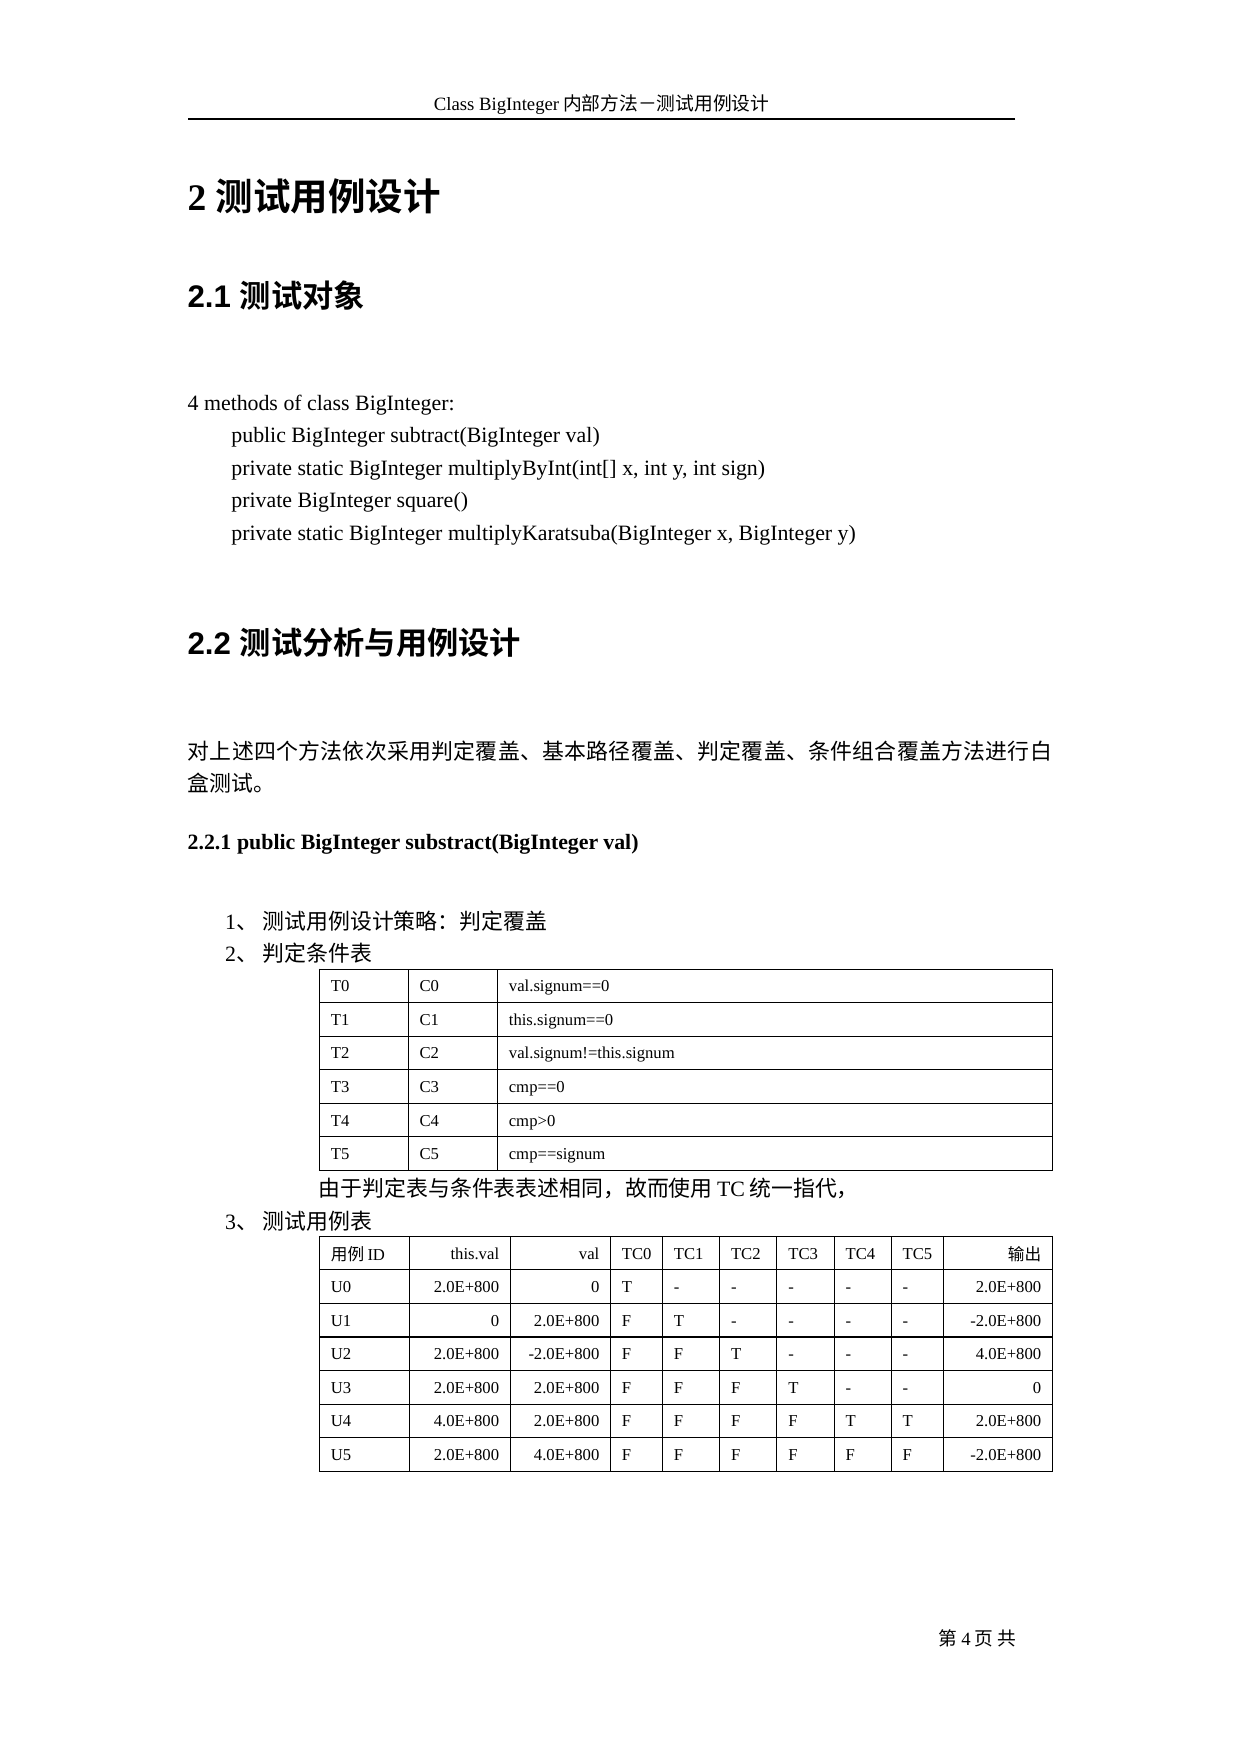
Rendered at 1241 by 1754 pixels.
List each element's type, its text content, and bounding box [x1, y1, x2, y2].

table_header TC2 [720, 1237, 776, 1269]
table_cell C3 [409, 1070, 497, 1103]
text private static BigInteger multiplyKaratsuba(BigInteger x, BigInteger y) [231, 516, 1053, 549]
table_cell U5 [320, 1438, 409, 1471]
table_cell 2.0E+800 [410, 1338, 510, 1370]
table_cell - [892, 1304, 943, 1336]
text private BigInteger square() [231, 484, 1053, 516]
table_cell - [777, 1338, 834, 1370]
table_cell -2.0E+800 [511, 1338, 610, 1370]
table_cell F [611, 1438, 662, 1471]
table_cell T [663, 1304, 719, 1336]
table_cell F [835, 1438, 891, 1471]
table_cell F [777, 1405, 834, 1437]
table_cell U0 [320, 1270, 409, 1303]
list 测试用例表 [225, 1203, 1053, 1236]
table_cell T2 [320, 1037, 408, 1069]
table_cell F [777, 1438, 834, 1471]
table_cell cmp==signum [498, 1137, 1052, 1170]
table_cell T [892, 1405, 943, 1437]
table_cell 2.0E+800 [511, 1371, 610, 1403]
table_header 用例ID [320, 1237, 409, 1269]
table_cell - [777, 1270, 834, 1303]
table_cell 2.0E+800 [511, 1405, 610, 1437]
list 判定条件表 [225, 936, 1053, 968]
text 4 methods of class BigInteger: [187, 386, 1053, 419]
table_cell 4.0E+800 [511, 1438, 610, 1471]
table_cell 4.0E+800 [410, 1405, 510, 1437]
subtitle 测试分析与用例设计 [187, 608, 1053, 673]
table_cell F [663, 1438, 719, 1471]
text 由于判定表与条件表表述相同，故而使用TC统一指代， [275, 1171, 1053, 1203]
subtitle 测试用例设计 [187, 162, 1053, 227]
table_header TC4 [835, 1237, 891, 1269]
table_cell T1 [320, 1003, 408, 1036]
table_cell 0 [410, 1304, 510, 1336]
table_cell - [835, 1270, 891, 1303]
table_header this.val [410, 1237, 510, 1269]
table_header val.signum==0 [498, 970, 1052, 1002]
table_cell U2 [320, 1338, 409, 1370]
text 对上述四个方法依次采用判定覆盖、基本路径覆盖、判定覆盖、条件组合覆盖方法进行白盒测试。 [187, 733, 1053, 798]
table_cell F [720, 1405, 776, 1437]
table_cell 2.0E+800 [410, 1270, 510, 1303]
table_header T0 [320, 970, 408, 1002]
table_header C0 [409, 970, 497, 1002]
table_cell this.signum==0 [498, 1003, 1052, 1036]
table_cell -2.0E+800 [944, 1438, 1052, 1471]
table_cell F [611, 1405, 662, 1437]
table_cell cmp==0 [498, 1070, 1052, 1103]
table_cell T3 [320, 1070, 408, 1103]
table_header 输出 [944, 1237, 1052, 1269]
table_cell - [892, 1270, 943, 1303]
table_cell F [663, 1405, 719, 1437]
table_cell - [720, 1270, 776, 1303]
table_cell cmp>0 [498, 1104, 1052, 1136]
table_cell 0 [511, 1270, 610, 1303]
table_cell F [611, 1304, 662, 1336]
table_cell C5 [409, 1137, 497, 1170]
table_cell 2.0E+800 [410, 1371, 510, 1403]
table_cell F [611, 1338, 662, 1370]
table_cell T4 [320, 1104, 408, 1136]
table_cell C2 [409, 1037, 497, 1069]
table_cell C4 [409, 1104, 497, 1136]
table_header TC5 [892, 1237, 943, 1269]
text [231, 451, 1053, 484]
table_cell T [611, 1270, 662, 1303]
table_cell 4.0E+800 [944, 1338, 1052, 1370]
table_cell - [835, 1371, 891, 1403]
table_cell C1 [409, 1003, 497, 1036]
table_cell U4 [320, 1405, 409, 1437]
table_cell - [720, 1304, 776, 1336]
table_cell T5 [320, 1137, 408, 1170]
table_cell U1 [320, 1304, 409, 1336]
table_cell 2.0E+800 [511, 1304, 610, 1336]
table_cell - [663, 1270, 719, 1303]
table_header TC3 [777, 1237, 834, 1269]
table_cell F [720, 1438, 776, 1471]
table_header val [511, 1237, 610, 1269]
table_cell - [892, 1338, 943, 1370]
table_cell - [835, 1304, 891, 1336]
table_cell U3 [320, 1371, 409, 1403]
table_cell 2.0E+800 [944, 1405, 1052, 1437]
table_cell -2.0E+800 [944, 1304, 1052, 1336]
table_cell 2.0E+800 [410, 1438, 510, 1471]
table_cell T [835, 1405, 891, 1437]
table_cell 0 [944, 1371, 1052, 1403]
table_cell - [777, 1304, 834, 1336]
subtitle public BigInteger substract(BigInteger val) [187, 826, 1053, 858]
table_cell F [892, 1438, 943, 1471]
table_cell T [777, 1371, 834, 1403]
list 测试用例设计策略：判定覆盖 [225, 903, 1053, 936]
table_cell F [720, 1371, 776, 1403]
subtitle 测试对象 [187, 261, 1053, 326]
table_cell - [892, 1371, 943, 1403]
table_cell F [611, 1371, 662, 1403]
text public BigInteger subtract(BigInteger val) [231, 419, 1053, 451]
table_cell F [663, 1371, 719, 1403]
table_header TC0 [611, 1237, 662, 1269]
table_cell val.signum!=this.signum [498, 1037, 1052, 1069]
table_cell 2.0E+800 [944, 1270, 1052, 1303]
table_header TC1 [663, 1237, 719, 1269]
table_cell - [835, 1338, 891, 1370]
table_cell T [720, 1338, 776, 1370]
table_cell F [663, 1338, 719, 1370]
